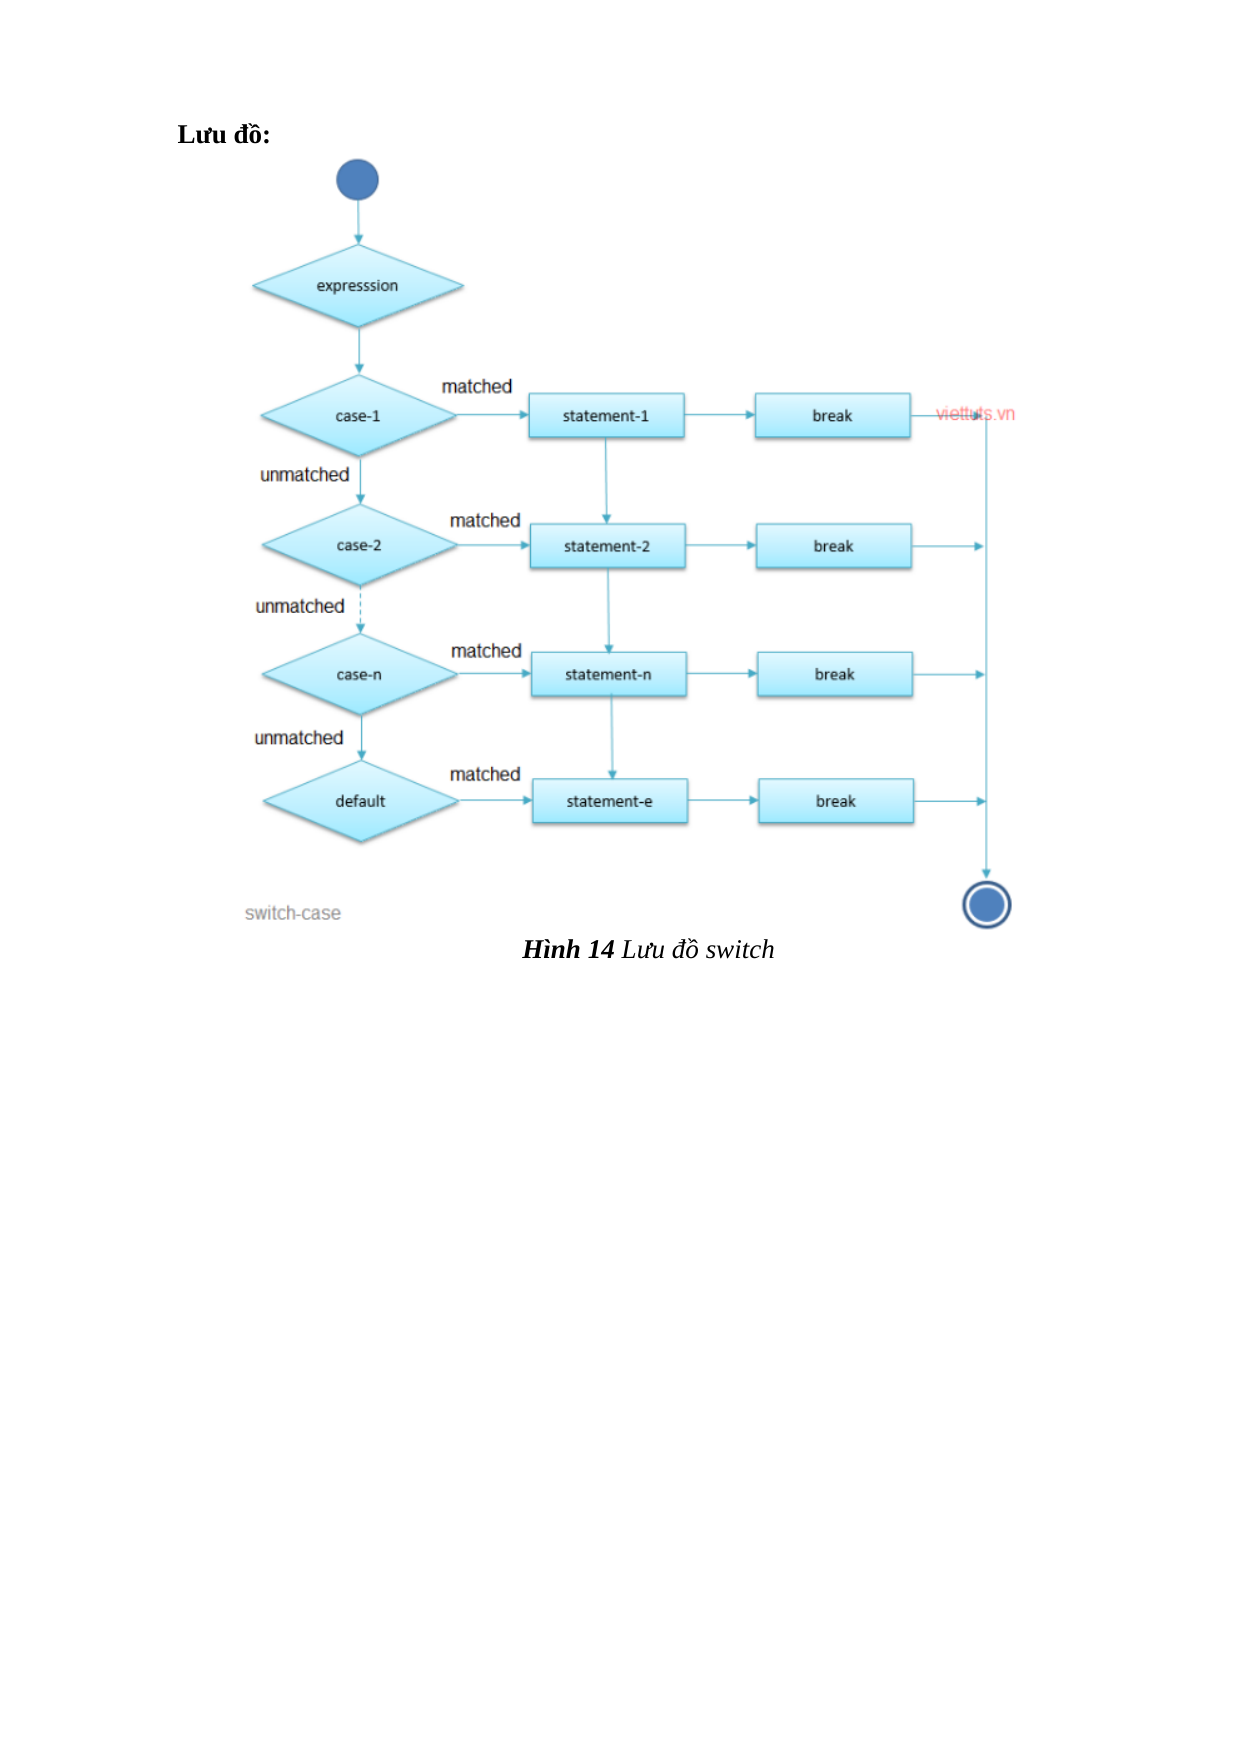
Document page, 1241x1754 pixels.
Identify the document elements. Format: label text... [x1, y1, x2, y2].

text Lưu đồ: [177, 118, 1122, 149]
text Hình 14 Lưu đồ switch [177, 933, 1122, 964]
picture [226, 151, 1073, 931]
